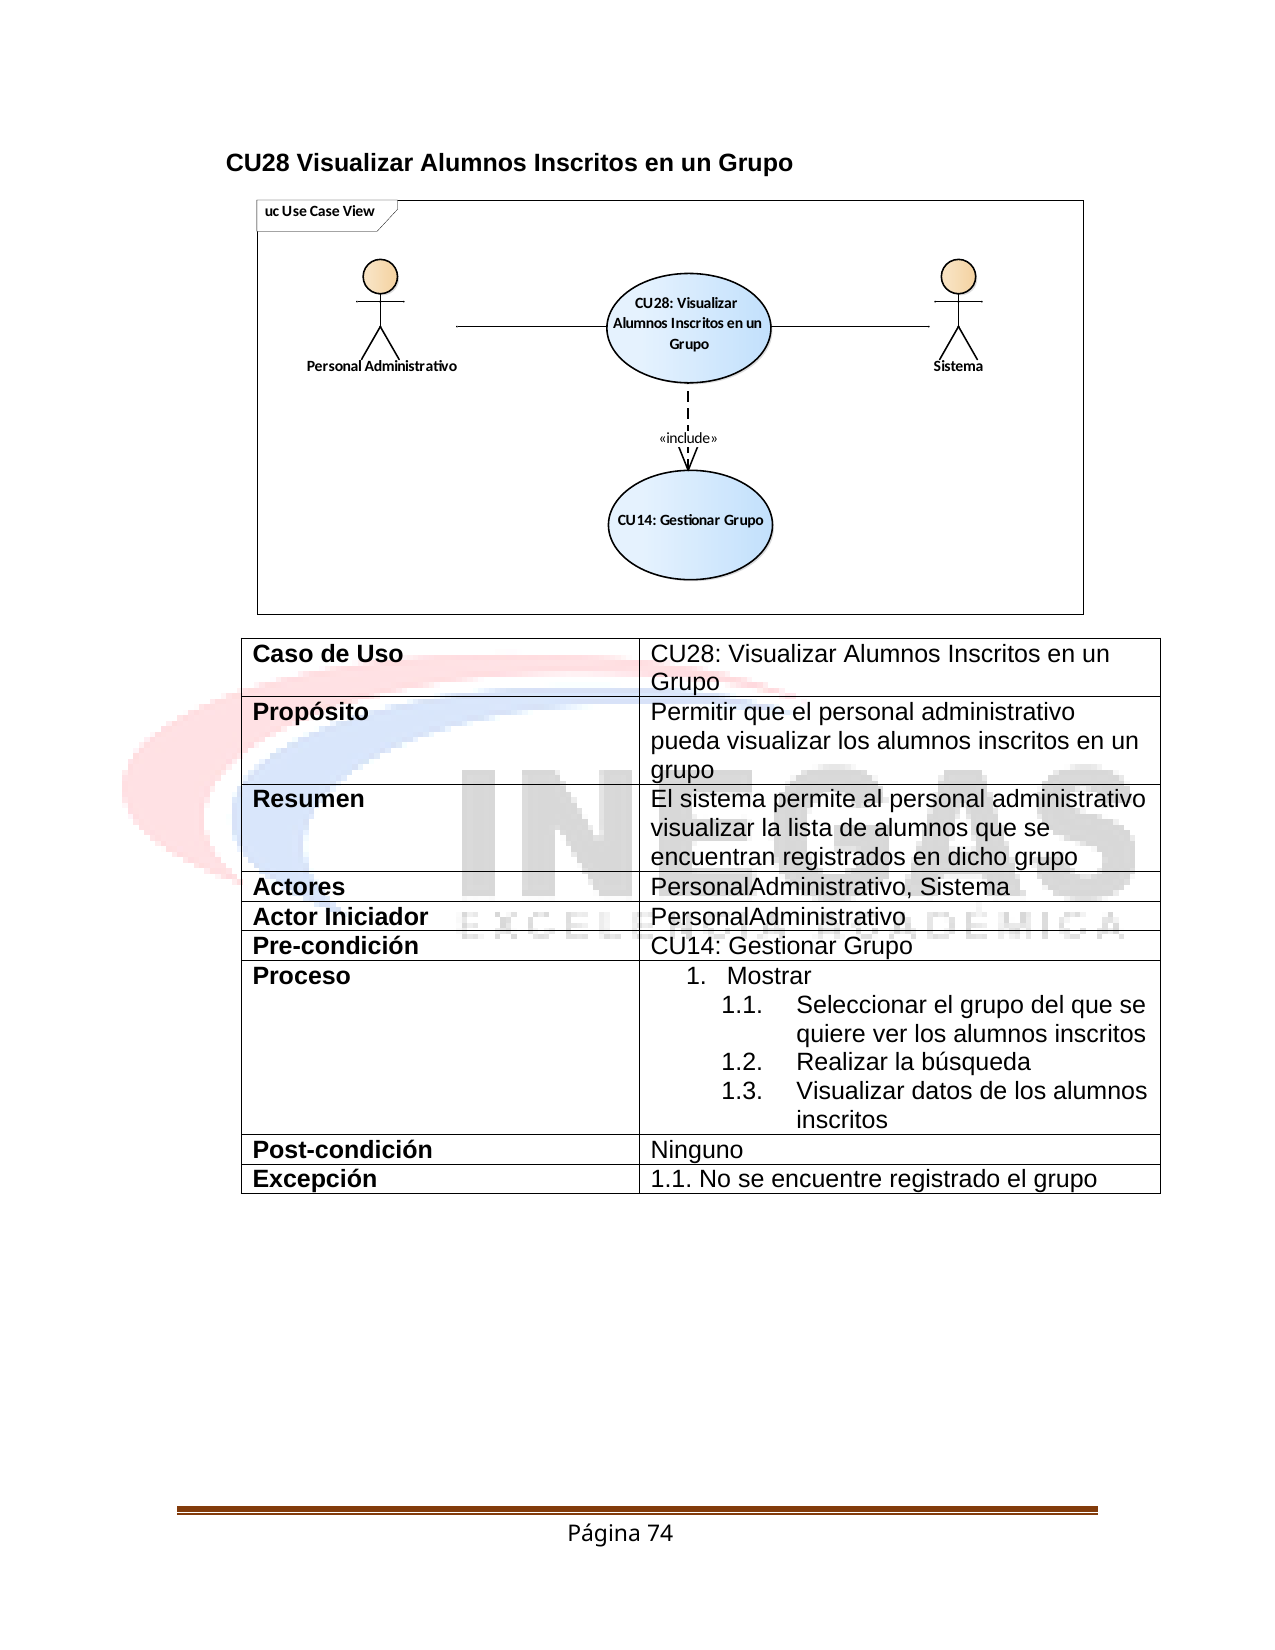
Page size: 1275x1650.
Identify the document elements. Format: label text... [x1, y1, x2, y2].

table_cell Actor Iniciador [242, 902, 639, 930]
text CU28 Visualizar Alumnos Inscritos en un Grupo [226, 148, 1098, 176]
table_cell Proceso [242, 961, 639, 1134]
table_cell PersonalAdministrativo, Sistema [640, 872, 1160, 901]
table_cell CU14: Gestionar Grupo [640, 931, 1160, 960]
table_cell Mostrar Seleccionar el grupo del que se quiere ver los alumnos inscritos Realizar la búsqueda Visualizar datos de los alumnos inscritos [640, 961, 1160, 1134]
table_cell PersonalAdministrativo [640, 902, 1160, 930]
table_cell Actores [242, 872, 639, 901]
table_cell Excepción [242, 1165, 639, 1193]
table_cell Permitir que el personal administrativo pueda visualizar los alumnos inscritos en un grupo [640, 697, 1160, 783]
table_cell Resumen [242, 785, 639, 871]
table_cell Post-condición [242, 1135, 639, 1163]
table_cell 1.1. No se encuentre registrado el grupo [640, 1165, 1160, 1193]
table_cell Propósito [242, 697, 639, 783]
table_cell Pre-condición [242, 931, 639, 960]
table_header CU28: Visualizar Alumnos Inscritos en un Grupo [640, 639, 1160, 696]
table_header Caso de Uso [242, 639, 639, 696]
table_cell Ninguno [640, 1135, 1160, 1163]
table_cell El sistema permite al personal administrativo visualizar la lista de alumnos que se encuentran registrados en dicho grupo [640, 785, 1160, 871]
